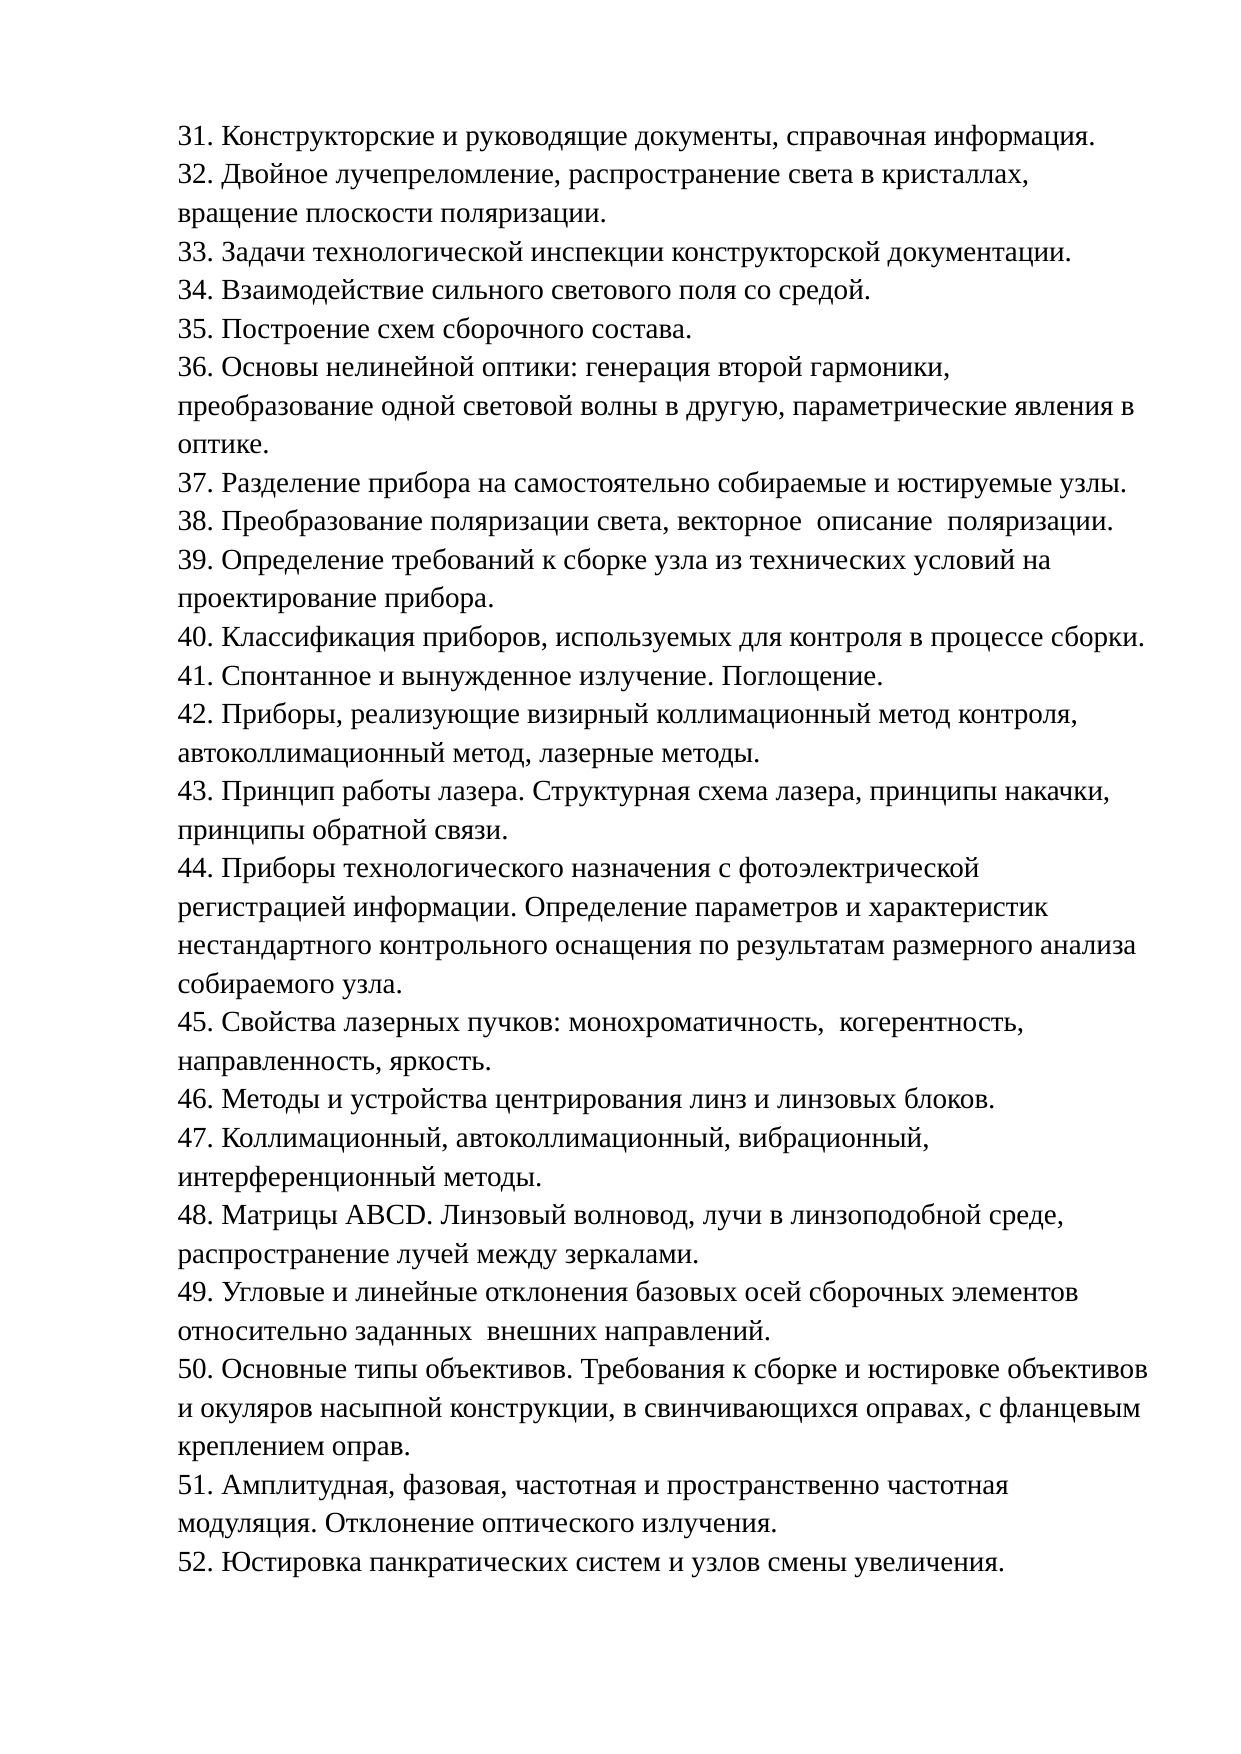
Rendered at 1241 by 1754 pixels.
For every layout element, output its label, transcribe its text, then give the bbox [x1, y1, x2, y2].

text 42. Приборы, реализующие визирный коллимационный метод контроля, автоколлимационный метод, лазерные методы. [177, 696, 1152, 768]
text 45. Свойства лазерных пучков: монохроматичность, когерентность, направленность, яркость. [177, 1004, 1152, 1077]
text 35. Построение схем сборочного состава. [177, 311, 1152, 344]
text 31. Конструкторские и руководящие документы, справочная информация. [177, 118, 1152, 152]
text 47. Коллимационный, автоколлимационный, вибрационный, интерференционный методы. [177, 1120, 1152, 1192]
text 43. Принцип работы лазера. Структурная схема лазера, принципы накачки, принципы обратной связи. [177, 773, 1152, 845]
text 39. Определение требований к сборке узла из технических условий на проектирование прибора. [177, 542, 1152, 614]
text 34. Взаимодействие сильного светового поля со средой. [177, 272, 1152, 306]
text 52. Юстировка панкратических систем и узлов смены увеличения. [177, 1544, 1152, 1578]
text 44. Приборы технологического назначения с фотоэлектрической регистрацией информации. Определение параметров и характеристик нестандартного контрольного оснащения по результатам размерного анализа собираемого узла. [177, 850, 1152, 999]
text 50. Основные типы объективов. Требования к сборке и юстировке объективов и окуляров насыпной конструкции, в свинчивающихся оправах, с фланцевым креплением оправ. [177, 1351, 1152, 1462]
text 38. Преобразование поляризации света, векторное описание поляризации. [177, 503, 1152, 537]
text 40. Классификация приборов, используемых для контроля в процессе сборки. [177, 619, 1152, 653]
text 51. Амплитудная, фазовая, частотная и пространственно частотная модуляция. Отклонение оптического излучения. [177, 1467, 1152, 1539]
text 32. Двойное лучепреломление, распространение света в кристаллах, вращение плоскости поляризации. [177, 157, 1152, 229]
text 37. Разделение прибора на самостоятельно собираемые и юстируемые узлы. [177, 465, 1152, 498]
text 46. Методы и устройства центрирования линз и линзовых блоков. [177, 1082, 1152, 1115]
text 33. Задачи технологической инспекции конструкторской документации. [177, 234, 1152, 267]
text 41. Спонтанное и вынужденное излучение. Поглощение. [177, 658, 1152, 691]
text 36. Основы нелинейной оптики: генерация второй гармоники, преобразование одной световой волны в другую, параметрические явления в оптике. [177, 349, 1152, 460]
text 49. Угловые и линейные отклонения базовых осей сборочных элементов относительно заданных внешних направлений. [177, 1274, 1152, 1346]
text 48. Матрицы ABCD. Линзовый волновод, лучи в линзоподобной среде, распространение лучей между зеркалами. [177, 1197, 1152, 1269]
